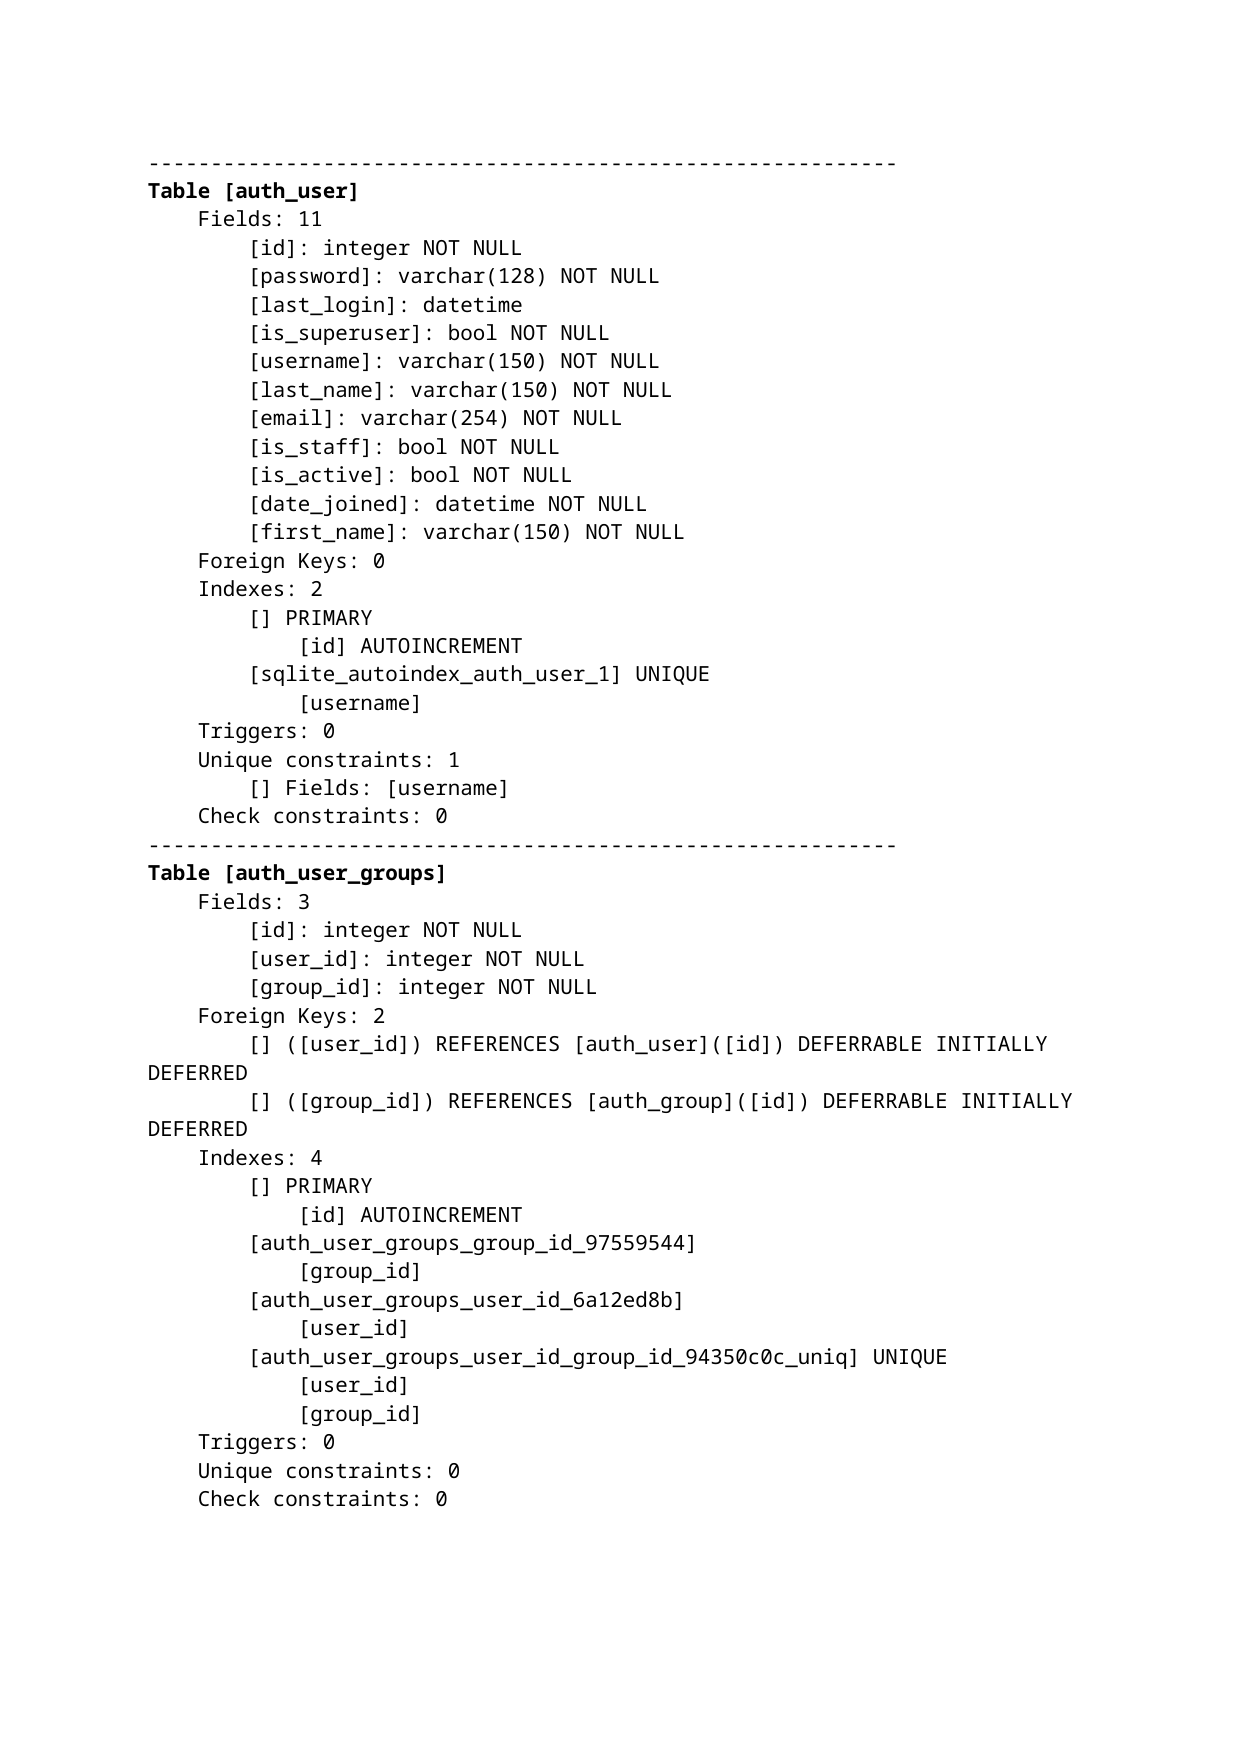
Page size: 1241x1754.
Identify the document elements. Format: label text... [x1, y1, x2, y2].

text Fields: 11 [148, 204, 1093, 233]
text [user_id] [148, 1313, 1093, 1342]
text ------------------------------------------------------------ [148, 148, 1093, 176]
text [id]: integer NOT NULL [148, 915, 1093, 944]
text [email]: varchar(254) NOT NULL [148, 403, 1093, 432]
text Triggers: 0 [148, 1427, 1093, 1456]
text Check constraints: 0 [148, 802, 1093, 830]
text [id] AUTOINCREMENT [148, 631, 1093, 659]
text [group_id] [148, 1399, 1093, 1427]
text ------------------------------------------------------------ [148, 830, 1093, 858]
text [date_joined]: datetime NOT NULL [148, 489, 1093, 517]
text [user_id] [148, 1370, 1093, 1399]
text [] PRIMARY [148, 1171, 1093, 1200]
text [is_active]: bool NOT NULL [148, 460, 1093, 489]
text Table [auth_user] [148, 176, 1093, 204]
text [auth_user_groups_user_id_6a12ed8b] [148, 1285, 1093, 1313]
text [] ([group_id]) REFERENCES [auth_group]([id]) DEFERRABLE INITIALLY DEFERRED [148, 1086, 1093, 1143]
text [group_id]: integer NOT NULL [148, 972, 1093, 1001]
text Unique constraints: 1 [148, 745, 1093, 773]
text Check constraints: 0 [148, 1484, 1093, 1513]
text [] PRIMARY [148, 603, 1093, 631]
text [username]: varchar(150) NOT NULL [148, 347, 1093, 375]
text Foreign Keys: 0 [148, 546, 1093, 574]
text [user_id]: integer NOT NULL [148, 944, 1093, 972]
text Indexes: 4 [148, 1143, 1093, 1171]
text [auth_user_groups_group_id_97559544] [148, 1228, 1093, 1257]
text [] Fields: [username] [148, 773, 1093, 802]
text Table [auth_user_groups] [148, 858, 1093, 887]
text Unique constraints: 0 [148, 1456, 1093, 1484]
text [] ([user_id]) REFERENCES [auth_user]([id]) DEFERRABLE INITIALLY DEFERRED [148, 1029, 1093, 1086]
text [password]: varchar(128) NOT NULL [148, 261, 1093, 290]
text [last_login]: datetime [148, 290, 1093, 318]
text [sqlite_autoindex_auth_user_1] UNIQUE [148, 659, 1093, 688]
text [username] [148, 688, 1093, 716]
text [first_name]: varchar(150) NOT NULL [148, 517, 1093, 546]
text Fields: 3 [148, 887, 1093, 915]
text [last_name]: varchar(150) NOT NULL [148, 375, 1093, 403]
text [id] AUTOINCREMENT [148, 1200, 1093, 1228]
text [group_id] [148, 1257, 1093, 1285]
text [is_superuser]: bool NOT NULL [148, 318, 1093, 347]
text Triggers: 0 [148, 716, 1093, 745]
text [is_staff]: bool NOT NULL [148, 432, 1093, 460]
text Foreign Keys: 2 [148, 1001, 1093, 1029]
text [id]: integer NOT NULL [148, 233, 1093, 261]
text Indexes: 2 [148, 574, 1093, 603]
text [auth_user_groups_user_id_group_id_94350c0c_uniq] UNIQUE [148, 1342, 1093, 1370]
